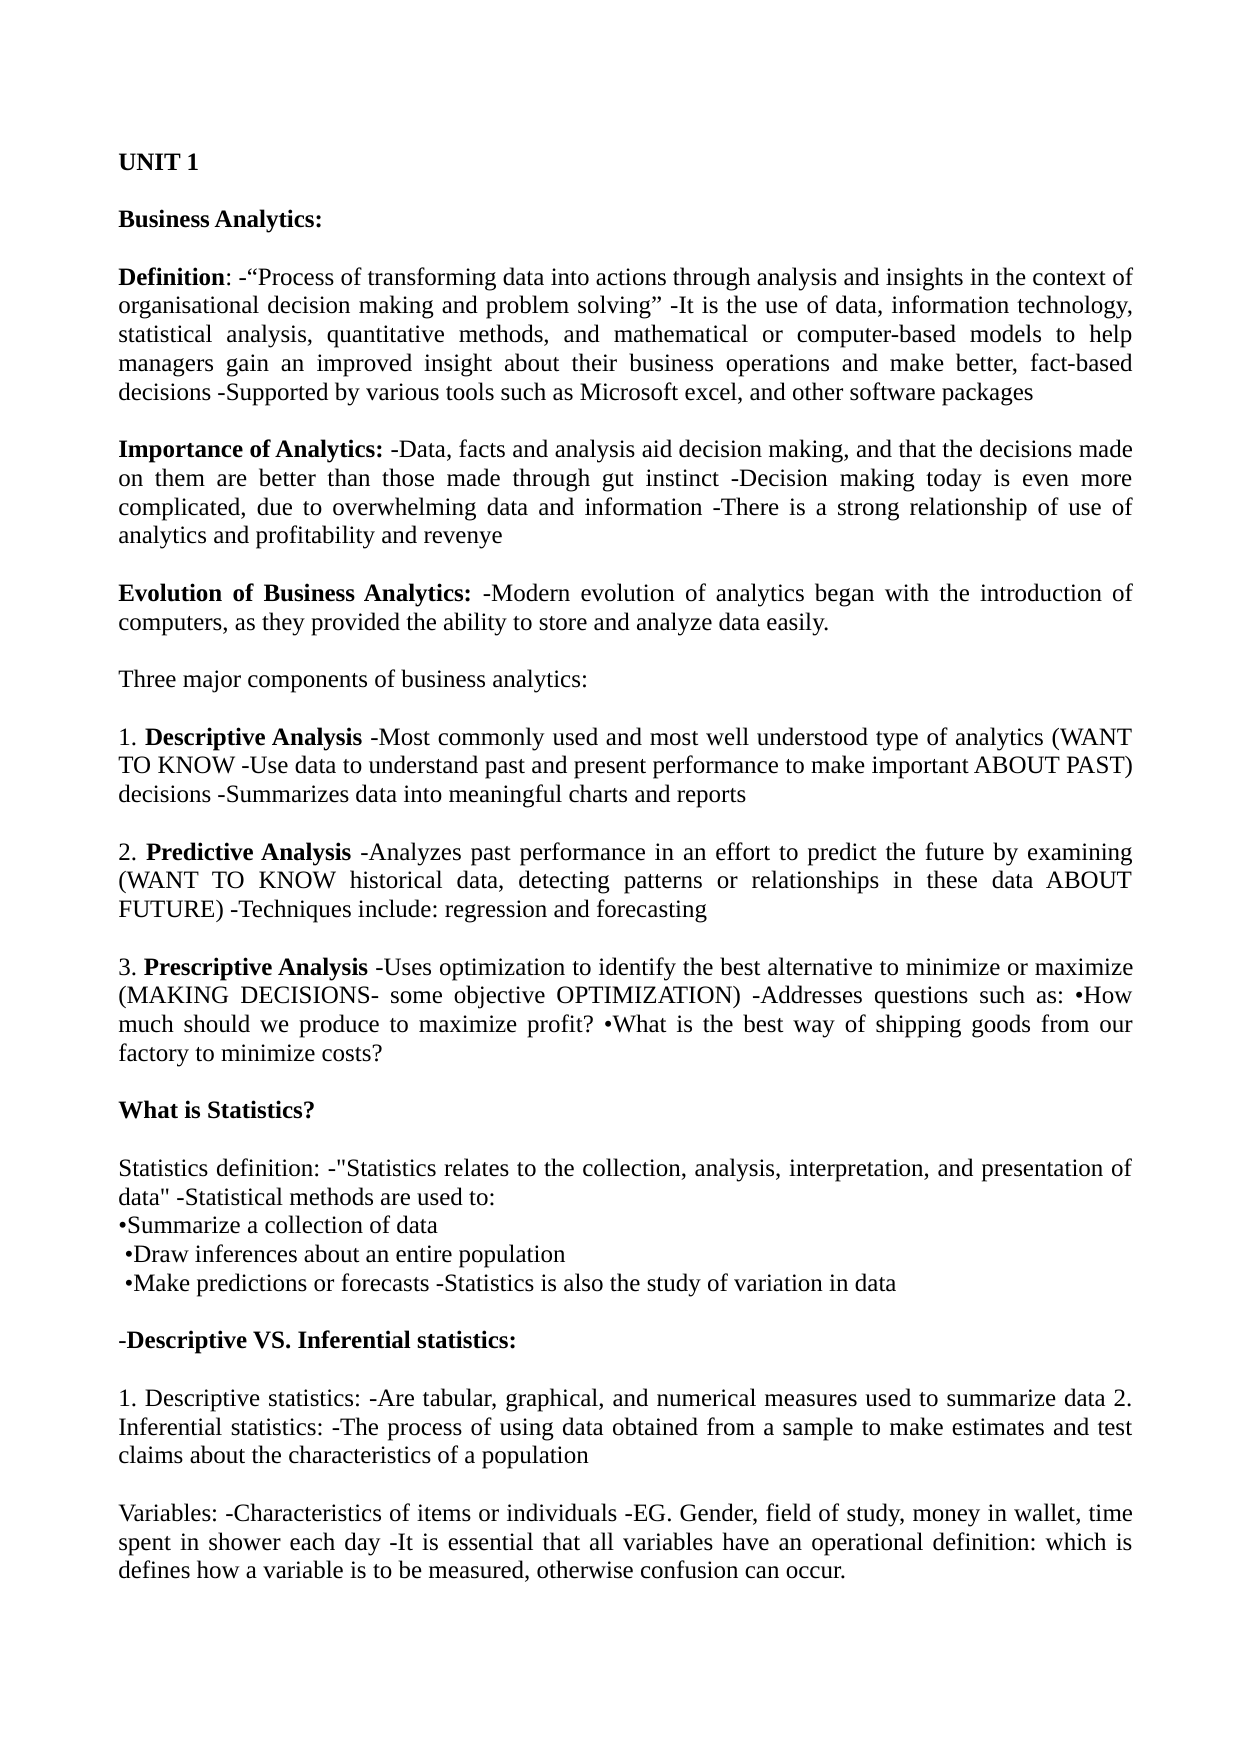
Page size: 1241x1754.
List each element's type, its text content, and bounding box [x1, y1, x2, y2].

text Variables: -Characteristics of items or individuals -EG. Gender, field of study, money in wallet, time spent in shower each day -It is essential that all variables have an operational definition: which is defines how a variable is to be measured, otherwise confusion can occur. [118, 1498, 1134, 1584]
text Business Analytics: [118, 204, 1134, 233]
text Importance of Analytics: -Data, facts and analysis aid decision making, and that the decisions made on them are better than those made through gut instinct -Decision making today is even more complicated, due to overwhelming data and information -There is a strong relationship of use of analytics and profitability and revenye [118, 434, 1134, 549]
text 1. Descriptive statistics: -Are tabular, graphical, and numerical measures used to summarize data 2. Inferential statistics: -The process of using data obtained from a sample to make estimates and test claims about the characteristics of a population [118, 1383, 1134, 1469]
text •Make predictions or forecasts -Statistics is also the study of variation in data [118, 1268, 1134, 1297]
text Three major components of business analytics: [118, 664, 1134, 693]
text Evolution of Business Analytics: -Modern evolution of analytics began with the introduction of computers, as they provided the ability to store and analyze data easily. [118, 578, 1134, 636]
text -Descriptive VS. Inferential statistics: [118, 1326, 1134, 1354]
text What is Statistics? [118, 1096, 1134, 1124]
text UNIT 1 [118, 147, 1134, 176]
text Definition: -“Process of transforming data into actions through analysis and insights in the context of organisational decision making and problem solving” -It is the use of data, information technology, statistical analysis, quantitative methods, and mathematical or computer-based models to help managers gain an improved insight about their business operations and make better, fact-based decisions -Supported by various tools such as Microsoft excel, and other software packages [118, 262, 1134, 406]
text Statistics definition: -"Statistics relates to the collection, analysis, interpretation, and presentation of data" -Statistical methods are used to: [118, 1153, 1134, 1211]
text 1. Descriptive Analysis -Most commonly used and most well understood type of analytics (WANT TO KNOW -Use data to understand past and present performance to make important ABOUT PAST) decisions -Summarizes data into meaningful charts and reports [118, 722, 1134, 808]
text 2. Predictive Analysis -Analyzes past performance in an effort to predict the future by examining (WANT TO KNOW historical data, detecting patterns or relationships in these data ABOUT FUTURE) -Techniques include: regression and forecasting [118, 837, 1134, 923]
text •Summarize a collection of data [118, 1211, 1134, 1239]
text 3. Prescriptive Analysis -Uses optimization to identify the best alternative to minimize or maximize (MAKING DECISIONS- some objective OPTIMIZATION) -Addresses questions such as: •How much should we produce to maximize profit? •What is the best way of shipping goods from our factory to minimize costs? [118, 952, 1134, 1067]
text •Draw inferences about an entire population [118, 1239, 1134, 1268]
